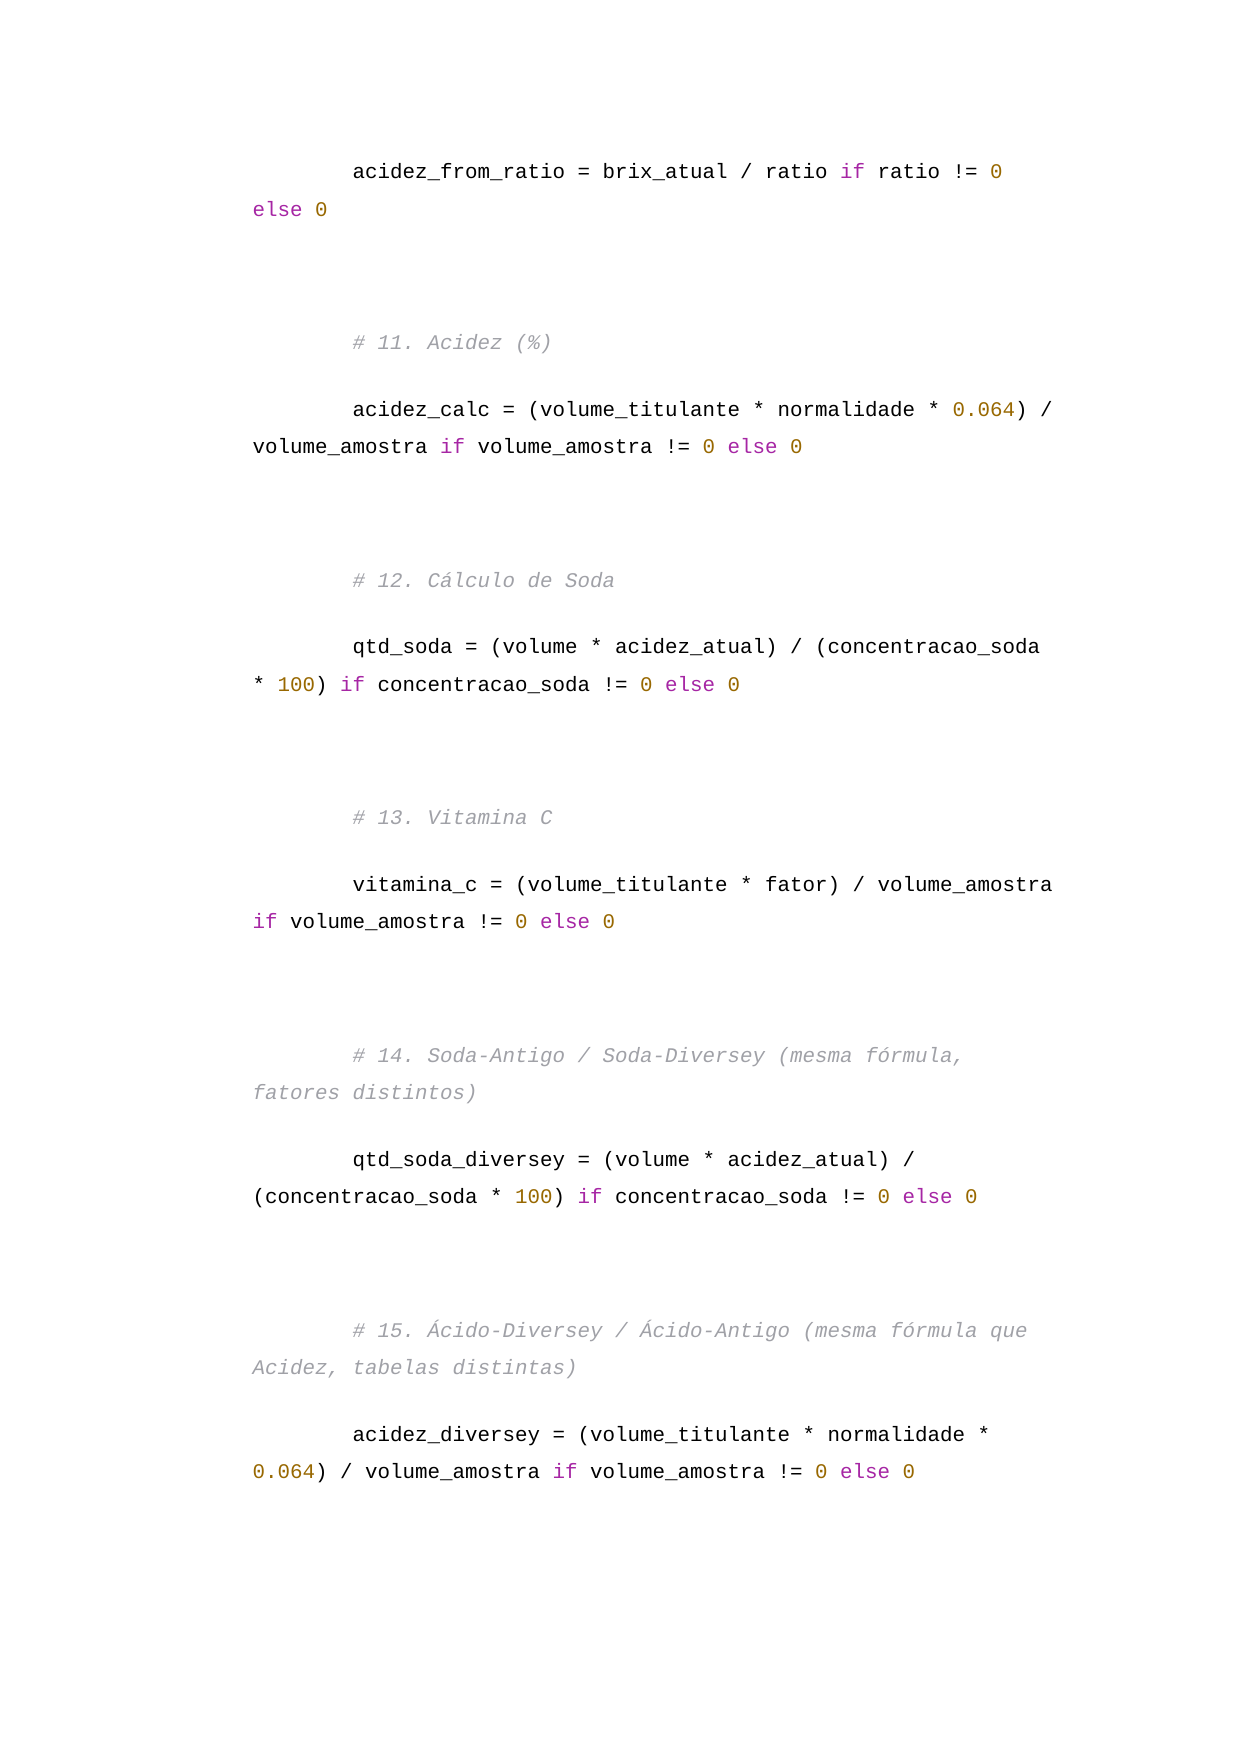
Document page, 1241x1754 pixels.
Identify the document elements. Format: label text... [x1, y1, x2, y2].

text qtd_soda_diversey = (volume * acidez_atual) / (concentracao_soda * 100) if concentracao_soda != 0 else 0 [252, 1135, 1063, 1210]
text # 12. Cálculo de Soda [252, 556, 1063, 593]
text qtd_soda = (volume * acidez_atual) / (concentracao_soda * 100) if concentracao_soda != 0 else 0 [252, 623, 1063, 698]
text acidez_calc = (volume_titulante * normalidade * 0.064) / volume_amostra if volume_amostra != 0 else 0 [252, 385, 1063, 460]
text acidez_diversey = (volume_titulante * normalidade * 0.064) / volume_amostra if volume_amostra != 0 else 0 [252, 1410, 1063, 1485]
text # 15. Ácido-Diversey / Ácido-Antigo (mesma fórmula que Acidez, tabelas distintas) [252, 1306, 1063, 1381]
text vitamina_c = (volume_titulante * fator) / volume_amostra if volume_amostra != 0 else 0 [252, 860, 1063, 935]
text # 11. Acidez (%) [252, 318, 1063, 356]
text # 13. Vitamina C [252, 793, 1063, 831]
text acidez_from_ratio = brix_atual / ratio if ratio != 0 else 0 [252, 148, 1063, 223]
text # 14. Soda-Antigo / Soda-Diversey (mesma fórmula, fatores distintos) [252, 1031, 1063, 1106]
